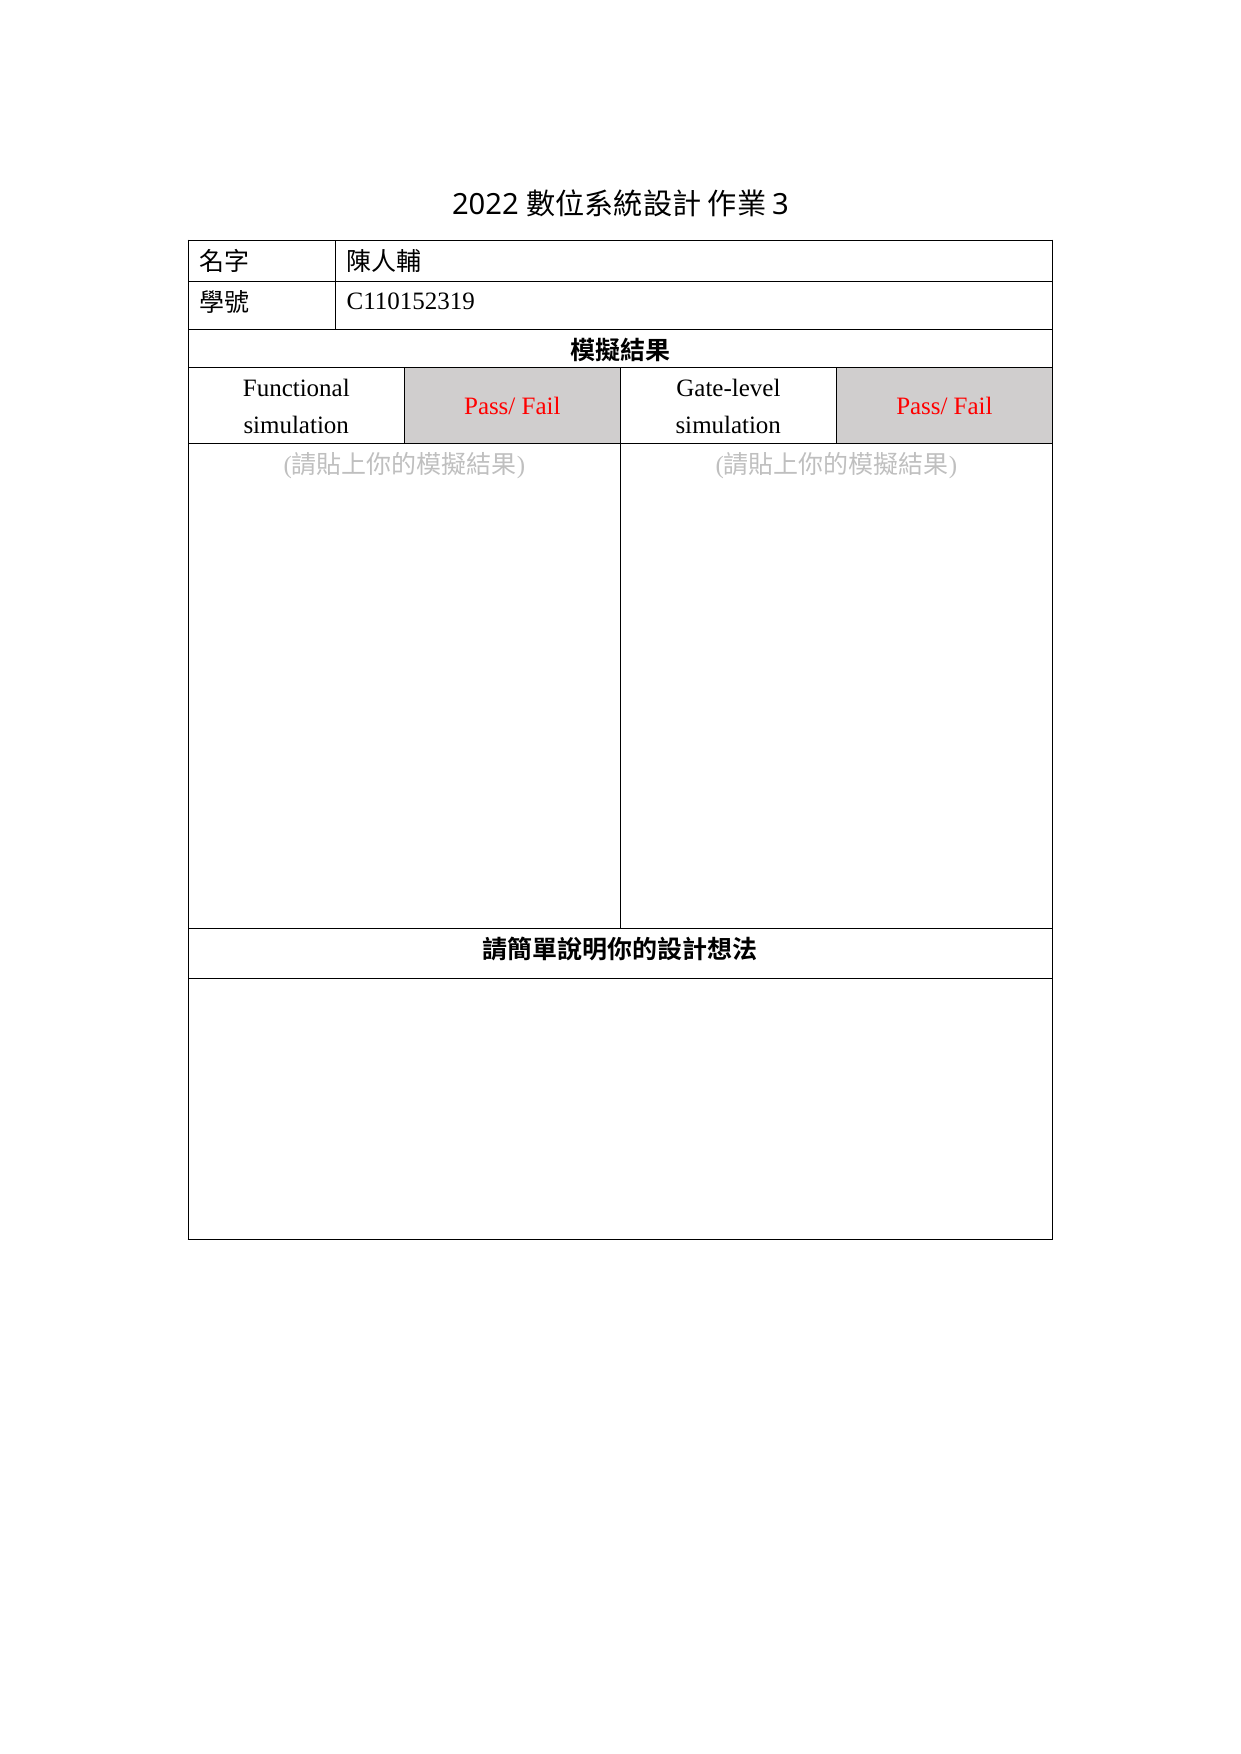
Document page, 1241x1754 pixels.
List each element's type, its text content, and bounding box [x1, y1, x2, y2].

table_cell C110152319 [336, 282, 1052, 329]
table_header 名字 [189, 241, 335, 281]
table_cell Pass/ Fail [837, 368, 1052, 443]
table_cell 請簡單說明你的設計想法 [189, 929, 1052, 977]
table_cell Functional simulation [189, 368, 404, 443]
table_cell Gate-level simulation [621, 368, 836, 443]
table_cell 學號 [189, 282, 335, 329]
table_cell (請貼上你的模擬結果) [621, 444, 1052, 927]
table_cell [189, 979, 1052, 1239]
table_cell (請貼上你的模擬結果) [189, 444, 620, 927]
table_header 陳人輔 [336, 241, 1052, 281]
table_cell 模擬結果 [189, 330, 1052, 367]
table_cell Pass/ Fail [405, 368, 620, 443]
text 2022 數位系統設計 作業3 [187, 164, 1053, 239]
